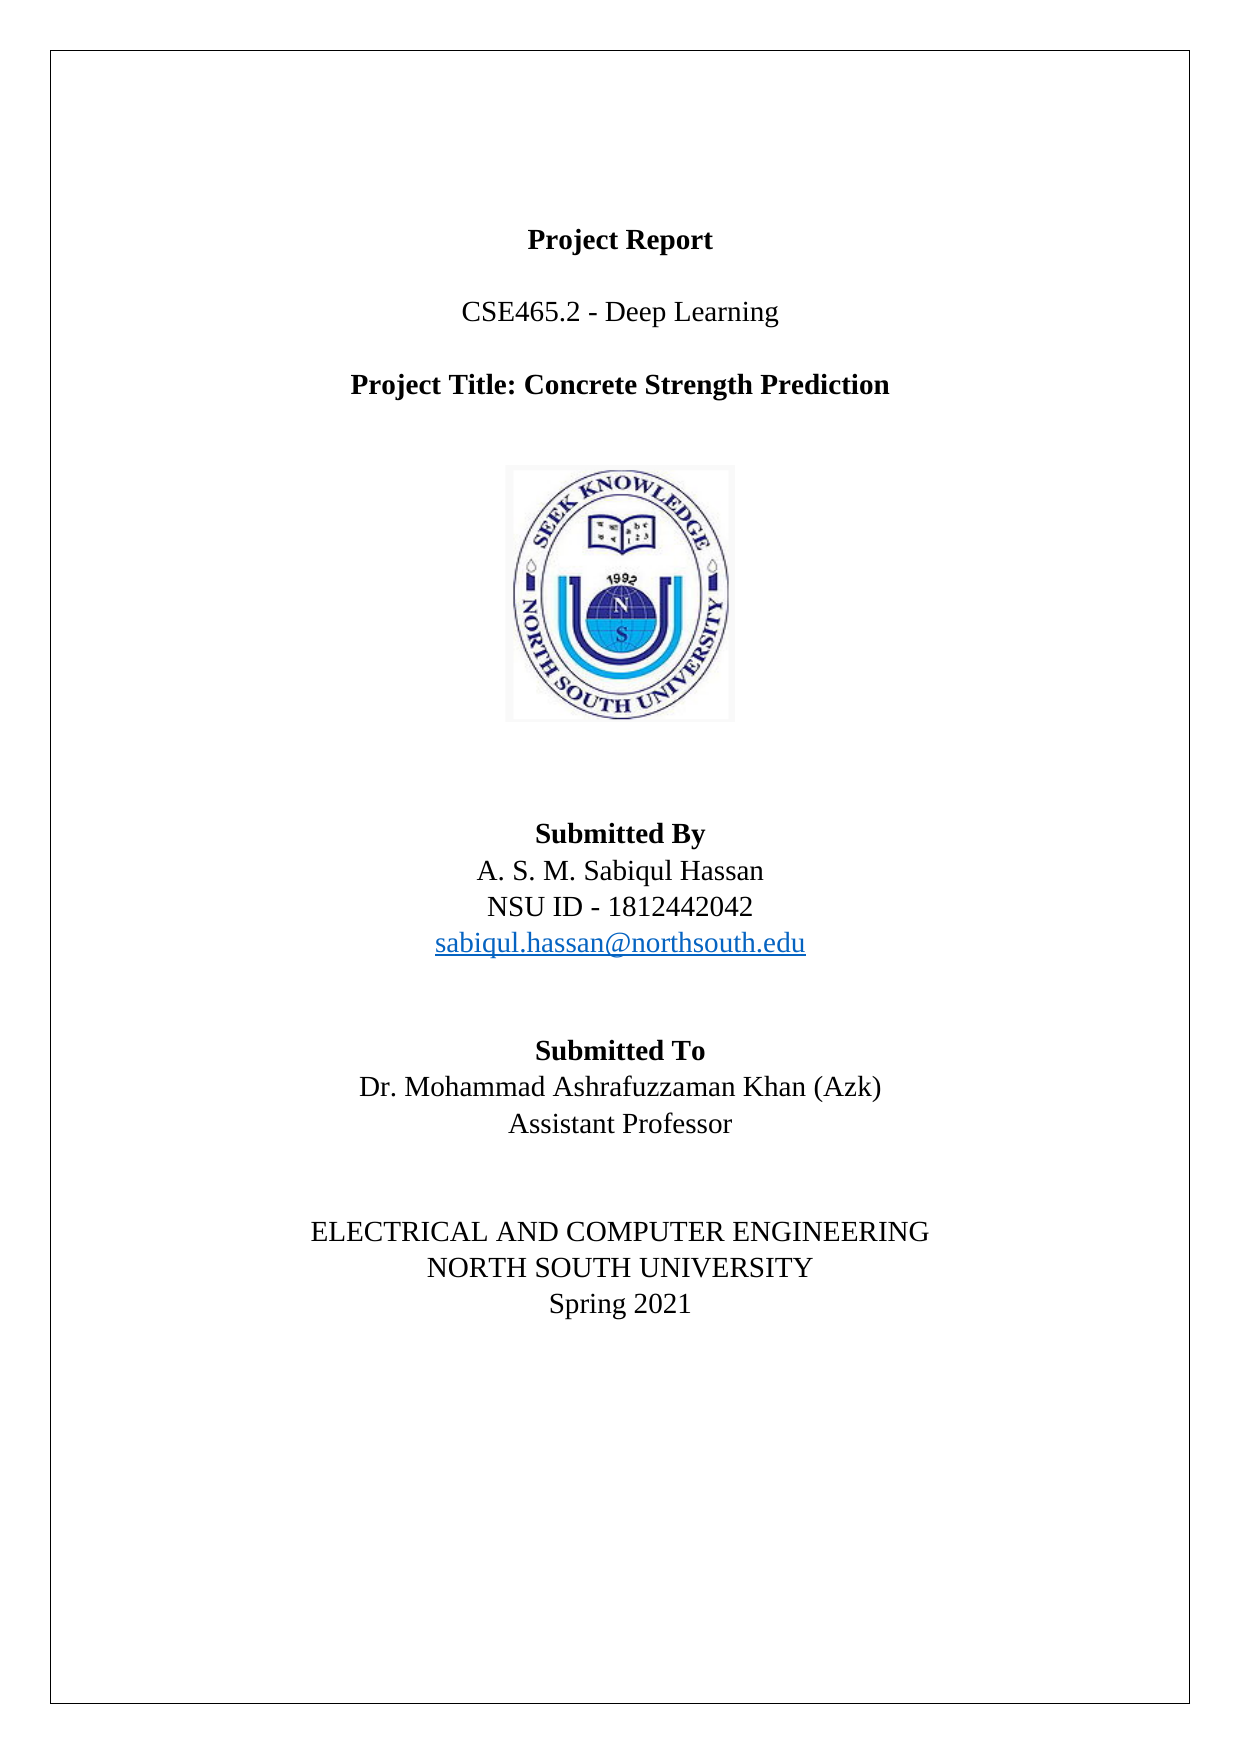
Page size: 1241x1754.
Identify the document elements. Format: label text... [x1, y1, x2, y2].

text Submitted To [150, 1033, 1090, 1067]
text NSU ID - 1812442042 [150, 889, 1090, 922]
text A. S. M. Sabiqul Hassan [150, 853, 1090, 886]
text Project Title: Concrete Strength Prediction [150, 367, 1090, 400]
text NORTH SOUTH UNIVERSITY [150, 1250, 1090, 1284]
text Submitted By [150, 817, 1090, 850]
picture [505, 465, 735, 722]
text CSE465.2 - Deep Learning [150, 294, 1090, 328]
text Dr. Mohammad Ashrafuzzaman Khan (Azk) [150, 1069, 1090, 1103]
text sabiqul.hassan@northsouth.edu [150, 925, 1090, 958]
text Spring 2021 [150, 1286, 1090, 1320]
text Assistant Professor [150, 1106, 1090, 1139]
text Project Report [150, 222, 1090, 256]
text ELECTRICAL AND COMPUTER ENGINEERING [150, 1214, 1090, 1248]
